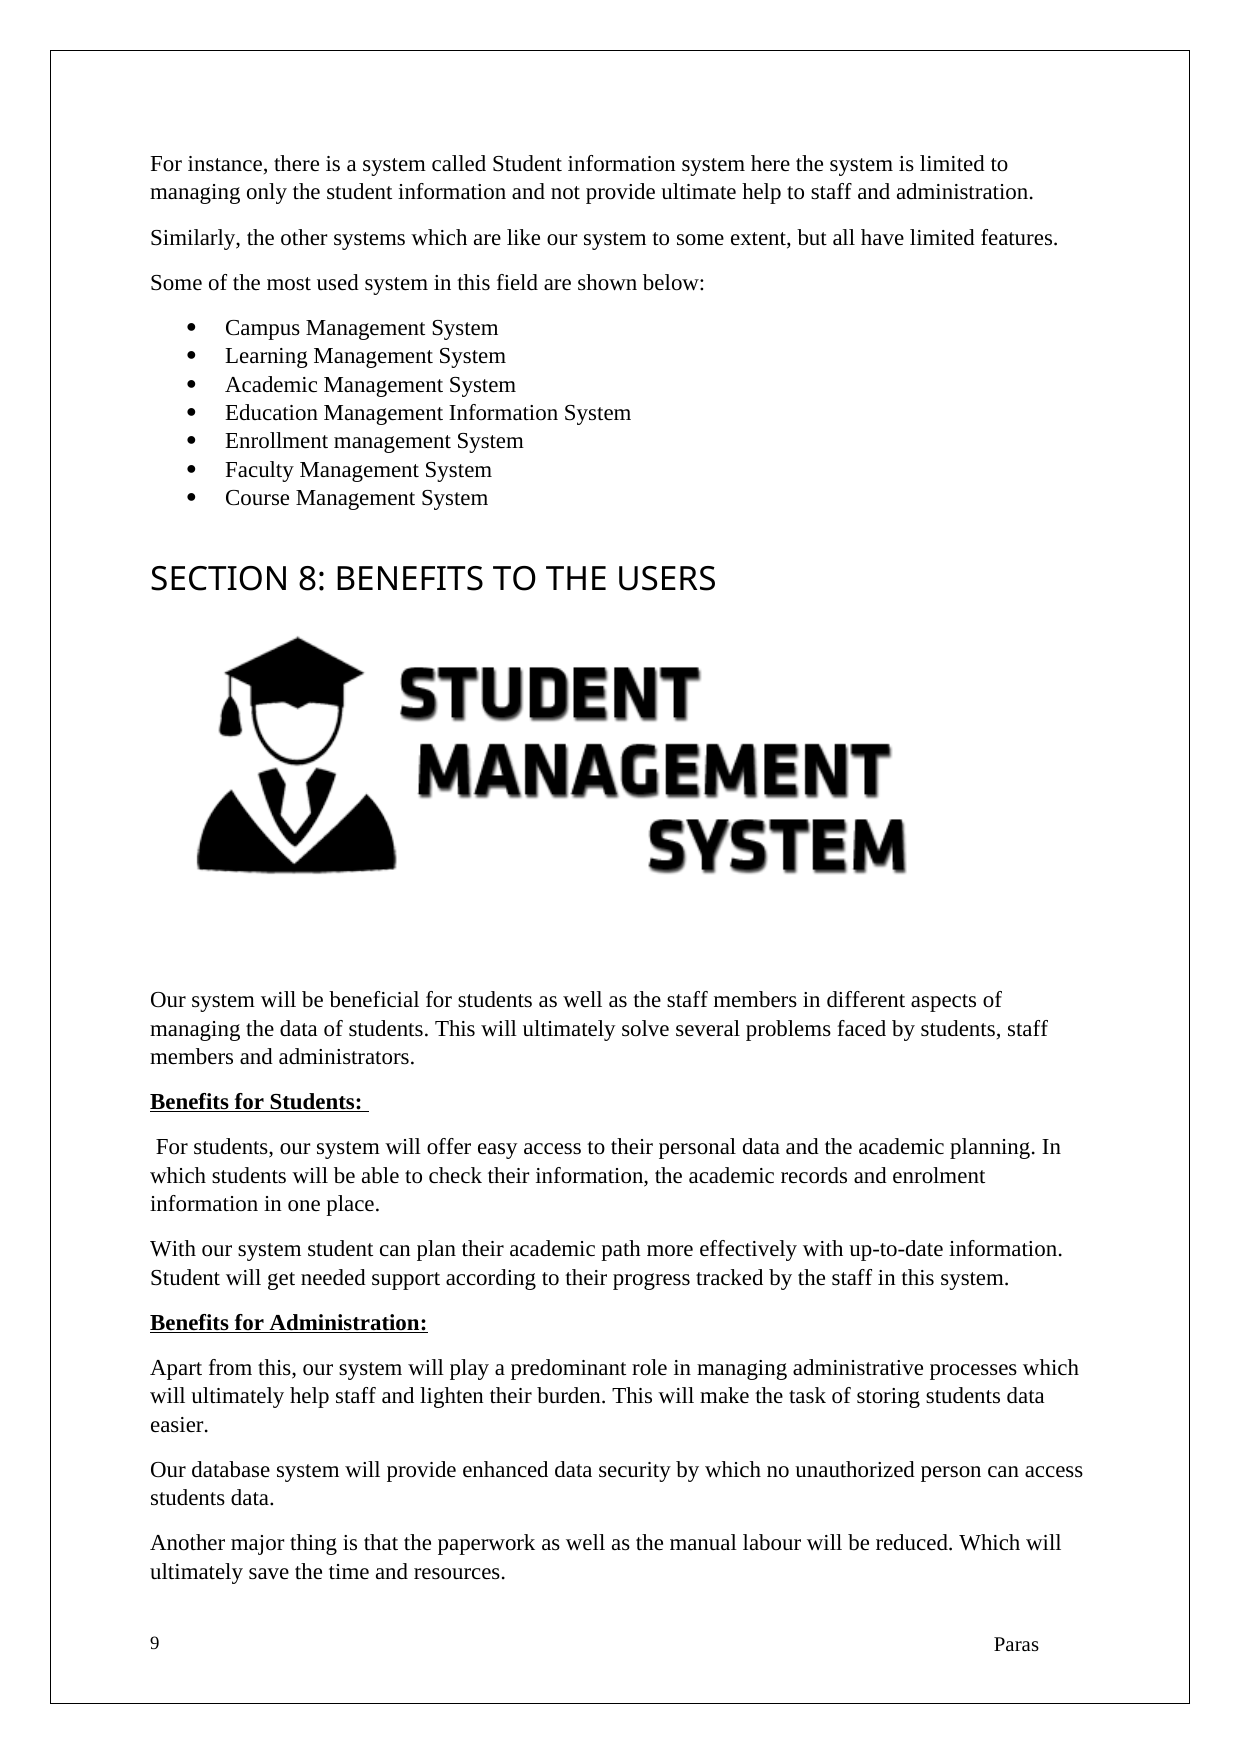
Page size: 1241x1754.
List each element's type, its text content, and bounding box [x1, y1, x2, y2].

list Enrollment management System [187, 427, 1090, 454]
text Similarly, the other systems which are like our system to some extent, but all have limited features. [150, 223, 1090, 250]
list Academic Management System [187, 371, 1090, 397]
picture [150, 604, 932, 917]
text With our system student can plan their academic path more effectively with up-to-date information. Student will get needed support according to their progress tracked by the staff in this system. [150, 1235, 1090, 1290]
text Benefits for Students: [150, 1088, 1090, 1114]
text Another major thing is that the paperwork as well as the manual labour will be reduced. Which will ultimately save the time and resources. [150, 1529, 1090, 1584]
text Benefits for Administration: [150, 1309, 1090, 1335]
list Learning Management System [187, 342, 1090, 368]
list Campus Management System [187, 314, 1090, 340]
list Faculty Management System [187, 456, 1090, 482]
text Some of the most used system in this field are shown below: [150, 269, 1090, 295]
text Our system will be beneficial for students as well as the staff members in different aspects of managing the data of students. This will ultimately solve several problems faced by students, staff members and administrators. [150, 986, 1090, 1069]
text Our database system will provide enhanced data security by which no unauthorized person can access students data. [150, 1456, 1090, 1511]
text For students, our system will offer easy access to their personal data and the academic planning. In which students will be able to check their information, the academic records and enrolment information in one place. [150, 1133, 1090, 1216]
text For instance, there is a system called Student information system here the system is limited to managing only the student information and not provide ultimate help to staff and administration. [150, 150, 1090, 205]
list Education Management Information System [187, 399, 1090, 425]
text Apart from this, our system will play a predominant role in managing administrative processes which will ultimately help staff and lighten their burden. This will make the task of storing students data easier. [150, 1354, 1090, 1437]
subtitle Section 8: BENEFITS to the Users [150, 554, 1090, 600]
list Course Management System [187, 484, 1090, 511]
